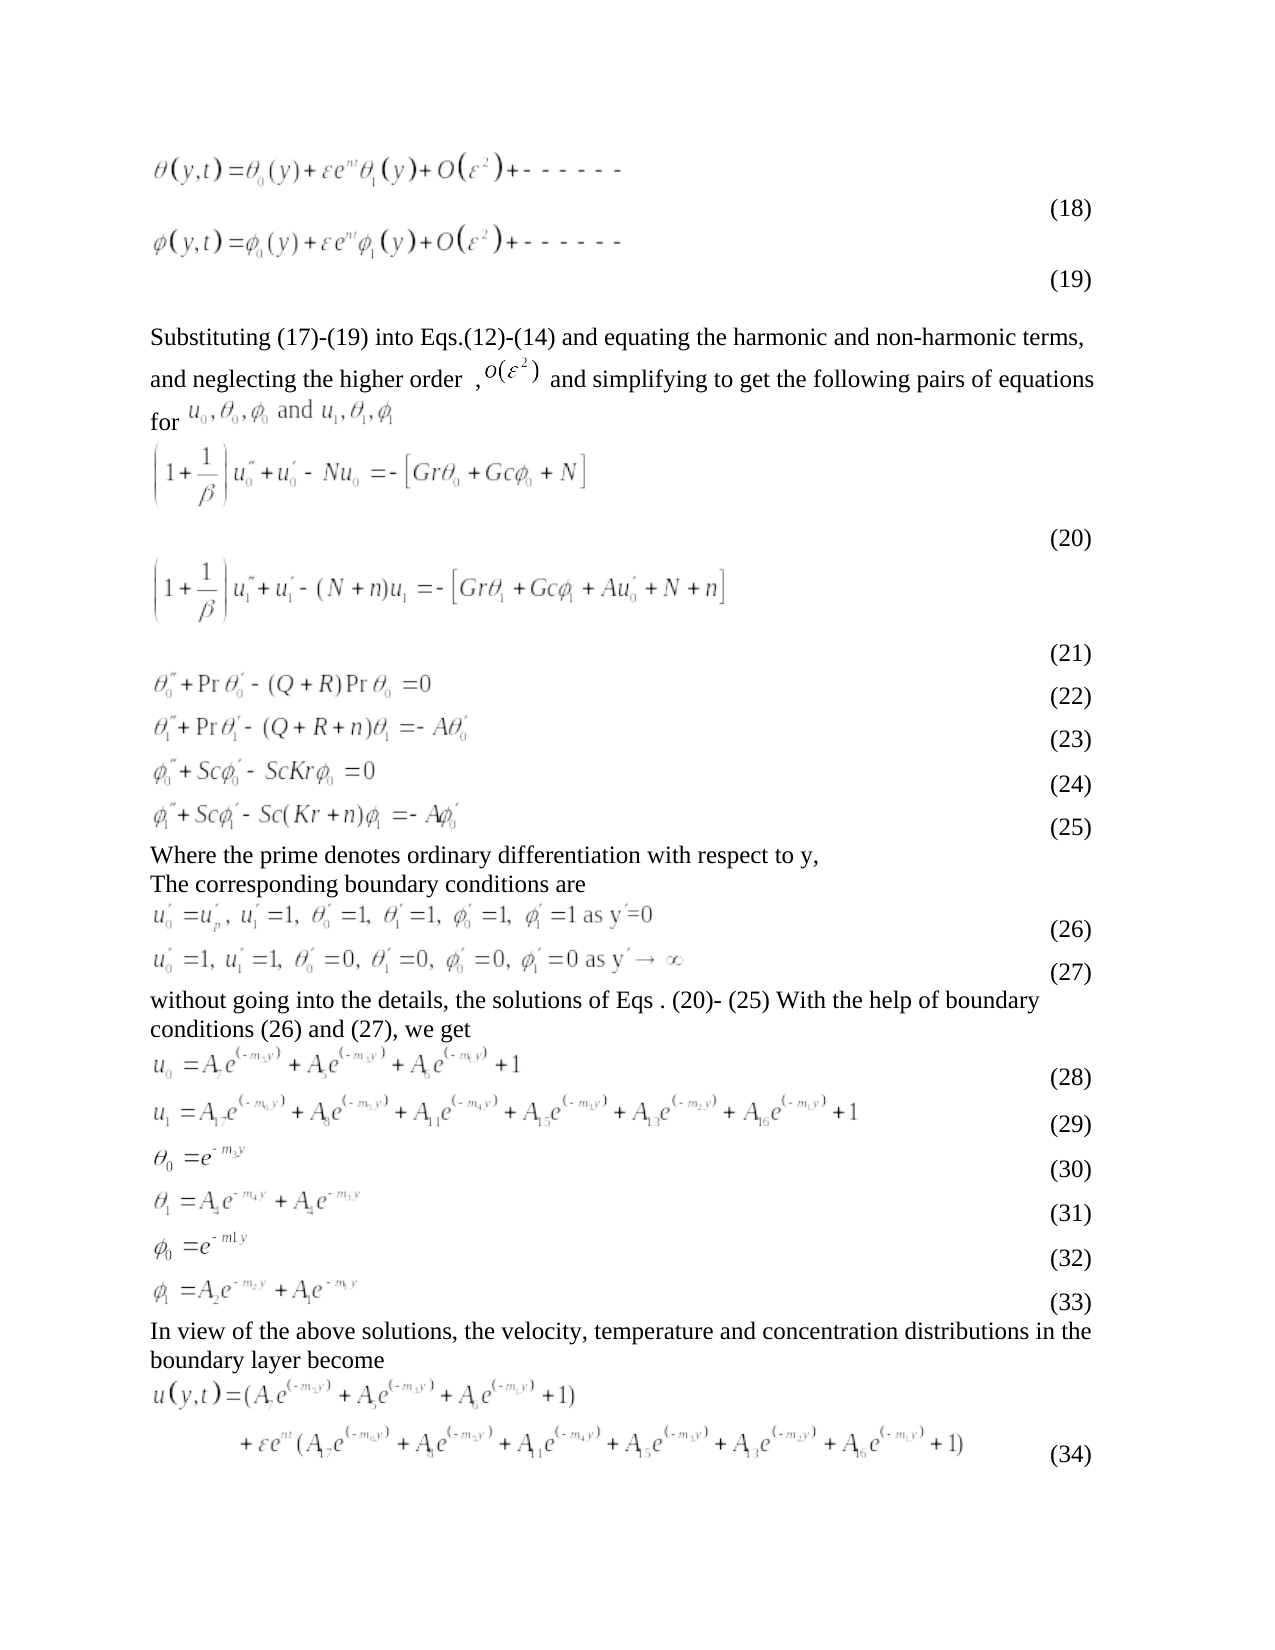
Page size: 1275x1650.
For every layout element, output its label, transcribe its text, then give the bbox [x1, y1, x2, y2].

text Where the prime denotes ordinary differentiation with respect to y, [150, 841, 1125, 869]
text (31) [150, 1183, 1125, 1227]
text without going into the details, the solutions of Eqs . (20)- (25) With the help of boundary conditions (26) and (27), we get [150, 985, 1125, 1043]
text (34) [150, 1373, 1125, 1468]
text (30) [150, 1138, 1125, 1183]
text (21) [150, 552, 1125, 667]
text (27) [150, 942, 1125, 985]
text (24) [150, 753, 1125, 798]
text The corresponding boundary conditions are [150, 869, 1125, 898]
text (20) [150, 436, 1125, 552]
text (19) [150, 221, 1125, 293]
text In view of the above solutions, the velocity, temperature and concentration distributions in the boundary layer become [150, 1316, 1125, 1373]
text (32) [150, 1227, 1125, 1272]
text (25) [150, 798, 1125, 841]
text Substituting (17)-(19) into Eqs.(12)-(14) and equating the harmonic and non-harmonic terms, and neglecting the higher order , and simplifying to get the following pairs of equations for [150, 322, 1125, 436]
text (18) [150, 150, 1125, 221]
text (28) [150, 1043, 1125, 1091]
text (26) [150, 898, 1125, 942]
text (29) [150, 1091, 1125, 1138]
text (33) [150, 1272, 1125, 1316]
text (23) [150, 710, 1125, 753]
text (22) [150, 667, 1125, 710]
